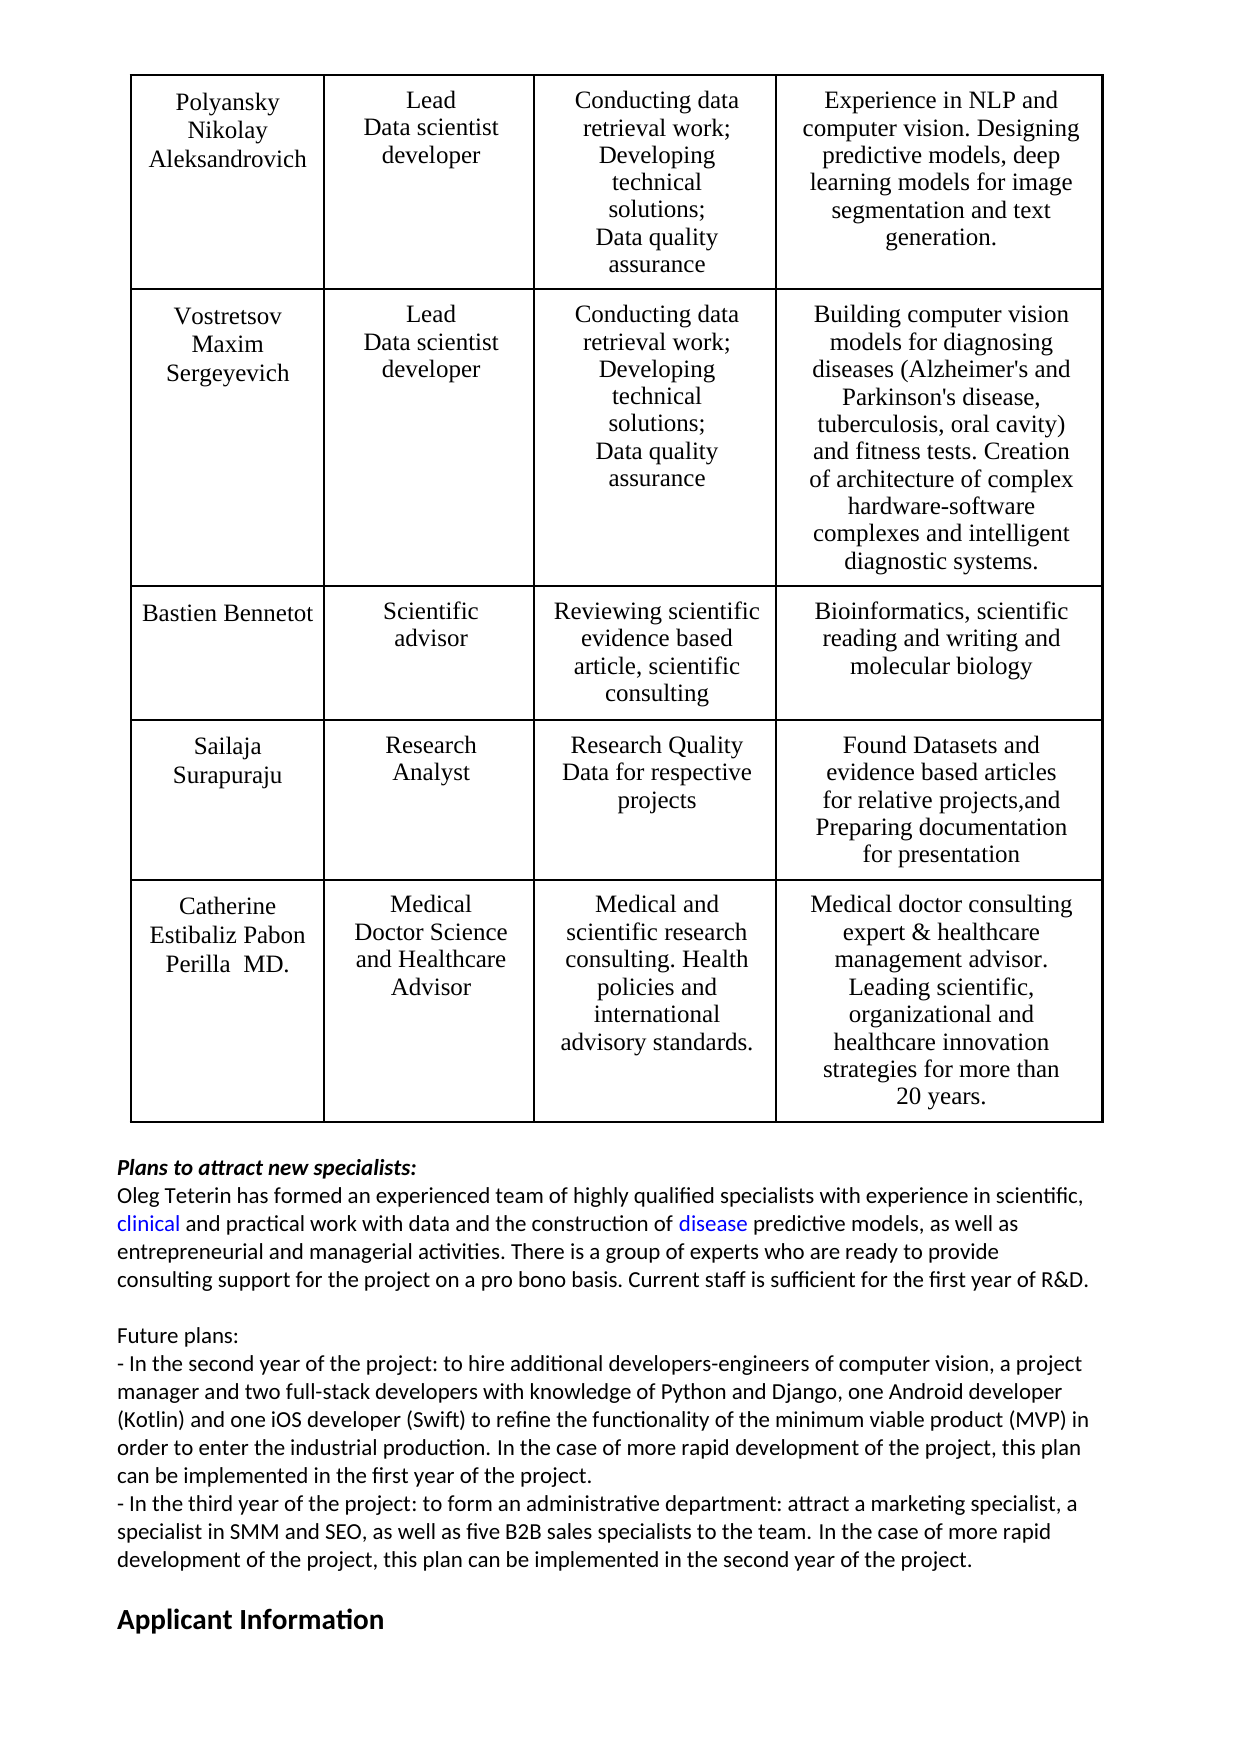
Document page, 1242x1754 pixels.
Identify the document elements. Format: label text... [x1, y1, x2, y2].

table_cell Found Datasets and evidence based articles for relative projects,and Preparing documentation for presentation [777, 721, 1101, 879]
table_cell Lead Data scientist developer [325, 76, 533, 288]
text - In the second year of the project: to hire additional developers-engineers of computer vision, a project manager and two full-stack developers with knowledge of Python and Django, one Android developer (Kotlin) and one iOS developer (Swift) to refine the functionality of the minimum viable product (MVP) in order to enter the industrial production. In the case of more rapid development of the project, this plan can be implemented in the first year of the project. [117, 1349, 1095, 1489]
table_cell Medical doctor consulting expert & healthcare management advisor. Leading scientific, organizational and healthcare innovation strategies for more than 20 years. [777, 881, 1101, 1121]
table_cell Conducting data retrieval work; Developing technical solutions; Data quality assurance [535, 290, 775, 585]
table_cell Experience in NLP and computer vision. Designing predictive models, deep learning models for image segmentation and text generation. [777, 76, 1101, 288]
text - In the third year of the project: to form an administrative department: attract a marketing specialist, a specialist in SMM and SEO, as well as five B2B sales specialists to the team. In the case of more rapid development of the project, this plan can be implemented in the second year of the project. [117, 1489, 1095, 1573]
table_cell Medical and scientific research consulting. Health policies and international advisory standards. [535, 881, 775, 1121]
table_cell Sailaja Surapuraju [132, 721, 323, 879]
table_cell Research Quality Data for respective projects [535, 721, 775, 879]
table_cell Lead Data scientist developer [325, 290, 533, 585]
table_cell Reviewing scientific evidence based article, scientific consulting [535, 587, 775, 719]
table_cell Bioinformatics, scientific reading and writing and molecular biology [777, 587, 1101, 719]
table_cell Vostretsov Maxim Sergeyevich [132, 290, 323, 585]
text Oleg Teterin has formed an experienced team of highly qualified specialists with experience in scientific, clinical and practical work with data and the construction of disease predictive models, as well as entrepreneurial and managerial activities. There is a group of experts who are ready to provide consulting support for the project on a pro bono basis. Current staff is sufficient for the first year of R&D. [117, 1181, 1095, 1293]
table_cell Medical Doctor Science and Healthcare Advisor [325, 881, 533, 1121]
text Applicant Information [117, 1601, 1095, 1637]
table_cell Polyansky Nikolay Aleksandrovich [132, 76, 323, 288]
table_cell Bastien Bennetot [132, 587, 323, 719]
text Future plans: [117, 1321, 1095, 1349]
table_cell Research Analyst [325, 721, 533, 879]
table_cell Scientific advisor [325, 587, 533, 719]
text Plans to attract new specialists: [117, 1153, 1095, 1181]
table_cell Building computer vision models for diagnosing diseases (Alzheimer's and Parkinson's disease, tuberculosis, oral cavity) and fitness tests. Creation of architecture of complex hardware-software complexes and intelligent diagnostic systems. [777, 290, 1101, 585]
table_cell Catherine Estibaliz Pabon Perilla MD. [132, 881, 323, 1121]
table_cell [535, 76, 775, 288]
